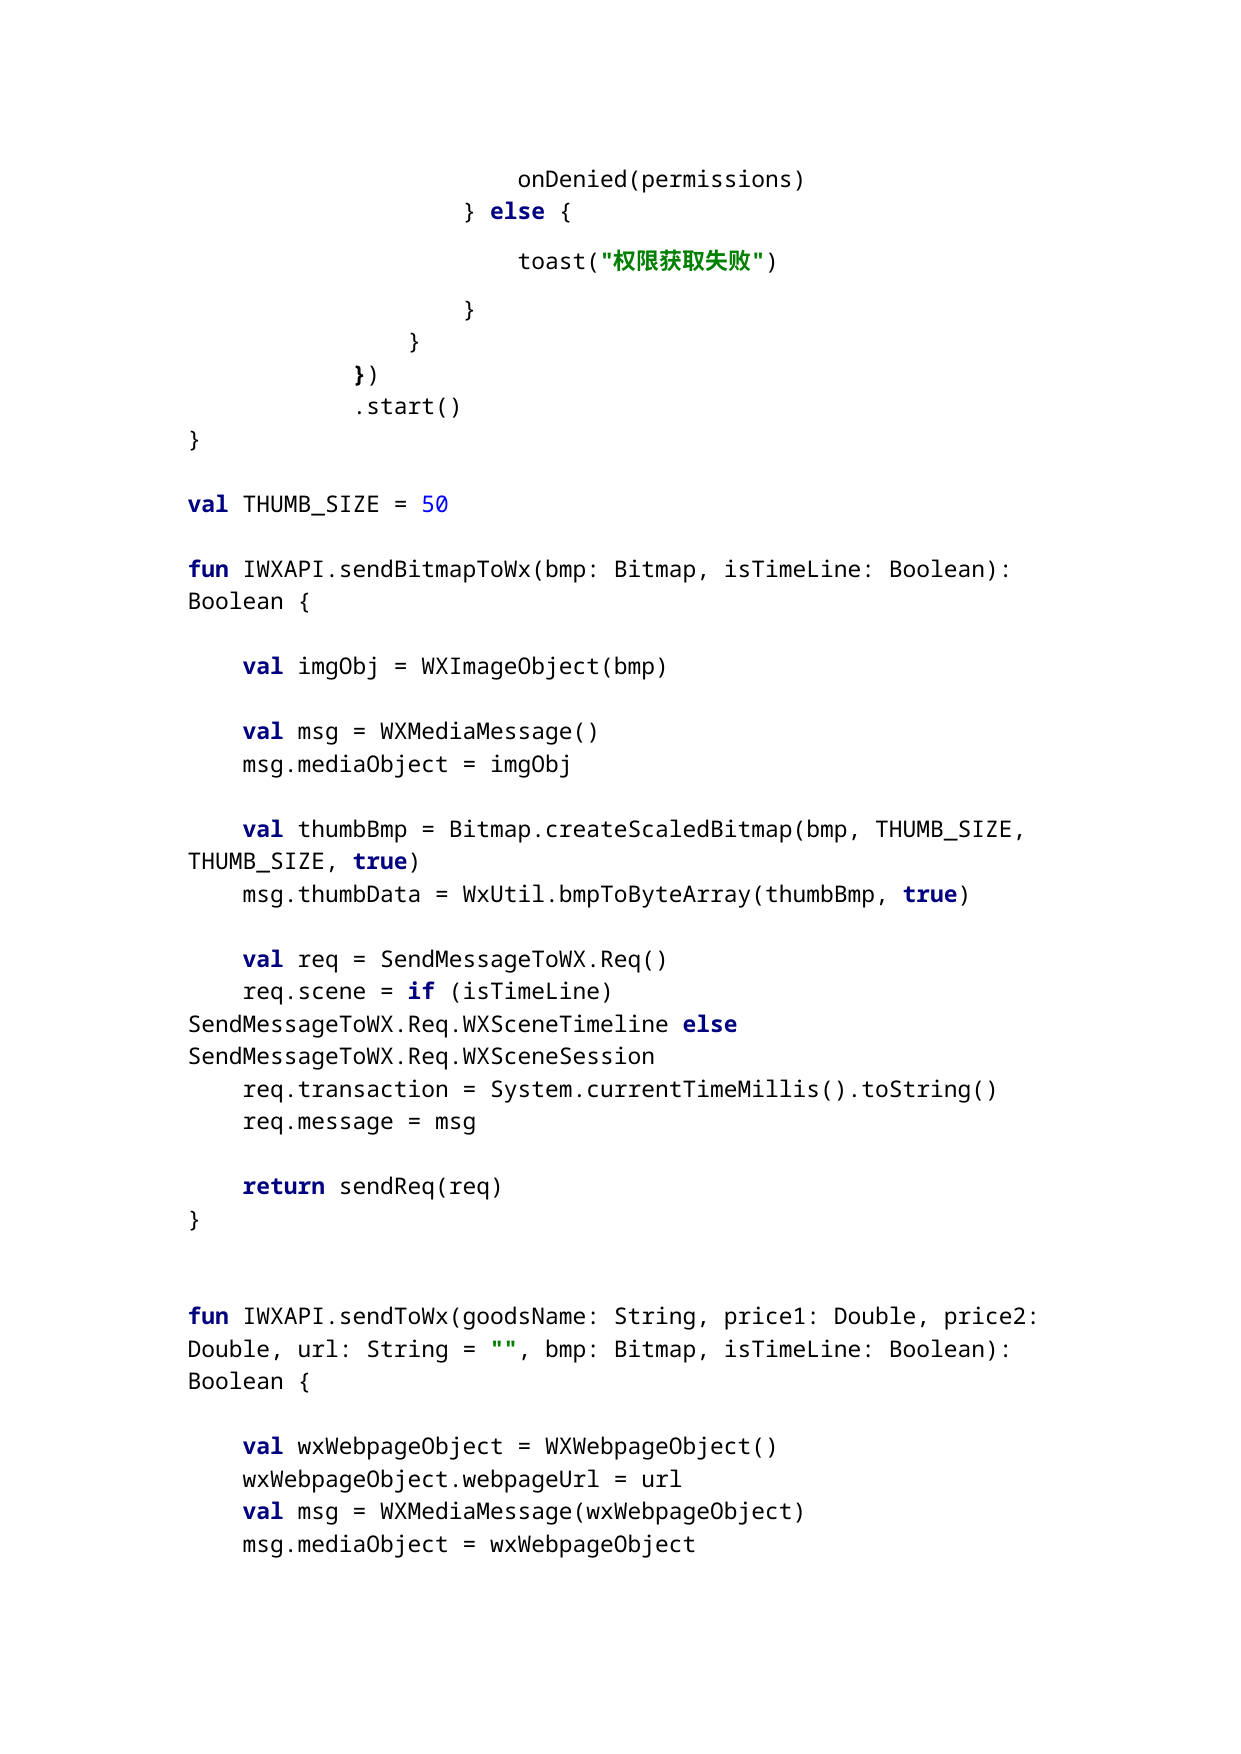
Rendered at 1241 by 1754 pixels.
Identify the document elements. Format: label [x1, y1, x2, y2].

text [187, 162, 1053, 1559]
